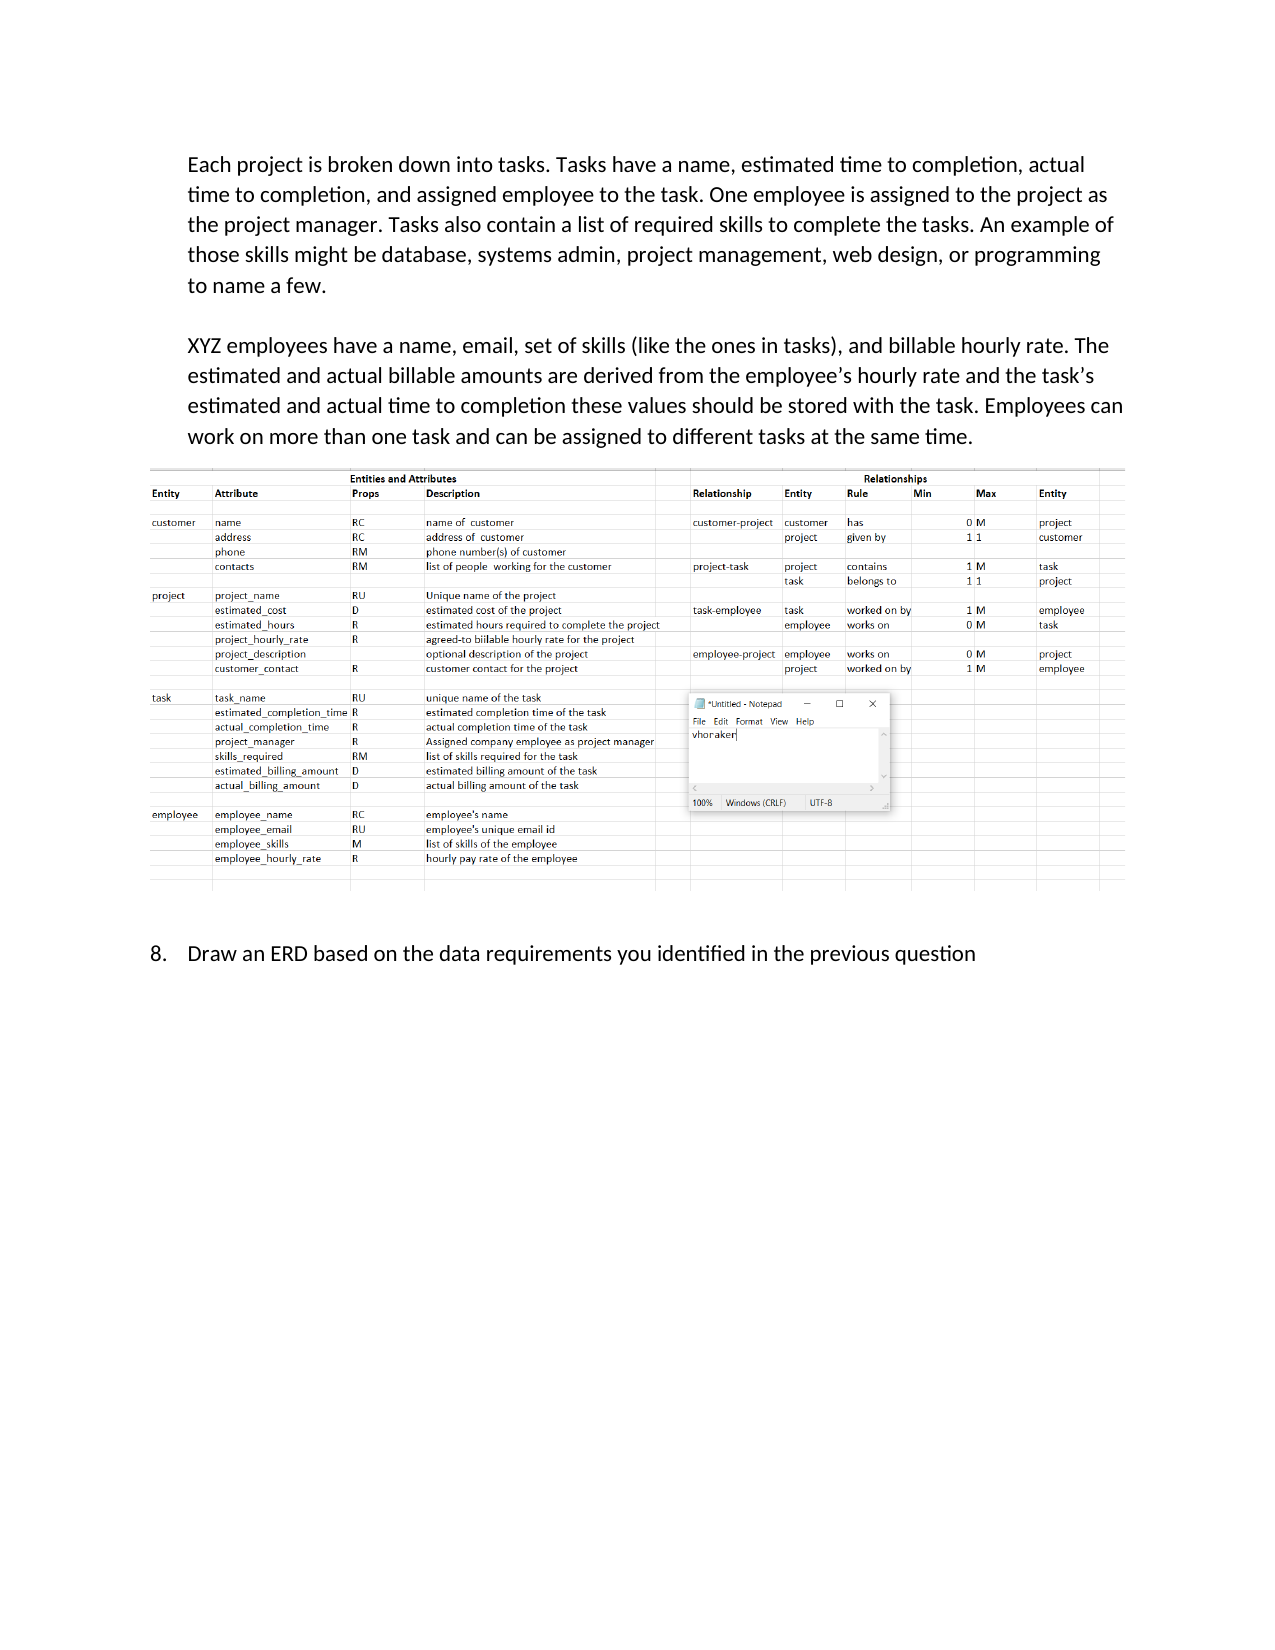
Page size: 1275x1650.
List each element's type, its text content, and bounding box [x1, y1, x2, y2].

picture [150, 468, 1125, 891]
list XYZ employees have a name, email, set of skills (like the ones in tasks), and billable hourly rate. The estimated and actual billable amounts are derived from the employee’s hourly rate and the task’s estimated and actual time to completion these values should be stored with the task. Employees can work on more than one task and can be assigned to different tasks at the same time. [187, 331, 1125, 450]
list Draw an ERD based on the data requirements you identified in the previous question [150, 939, 1125, 967]
list Each project is broken down into tasks. Tasks have a name, estimated time to completion, actual time to completion, and assigned employee to the task. One employee is assigned to the project as the project manager. Tasks also contain a list of required skills to complete the tasks. An example of those skills might be database, systems admin, project management, web design, or programming to name a few. [187, 150, 1125, 329]
